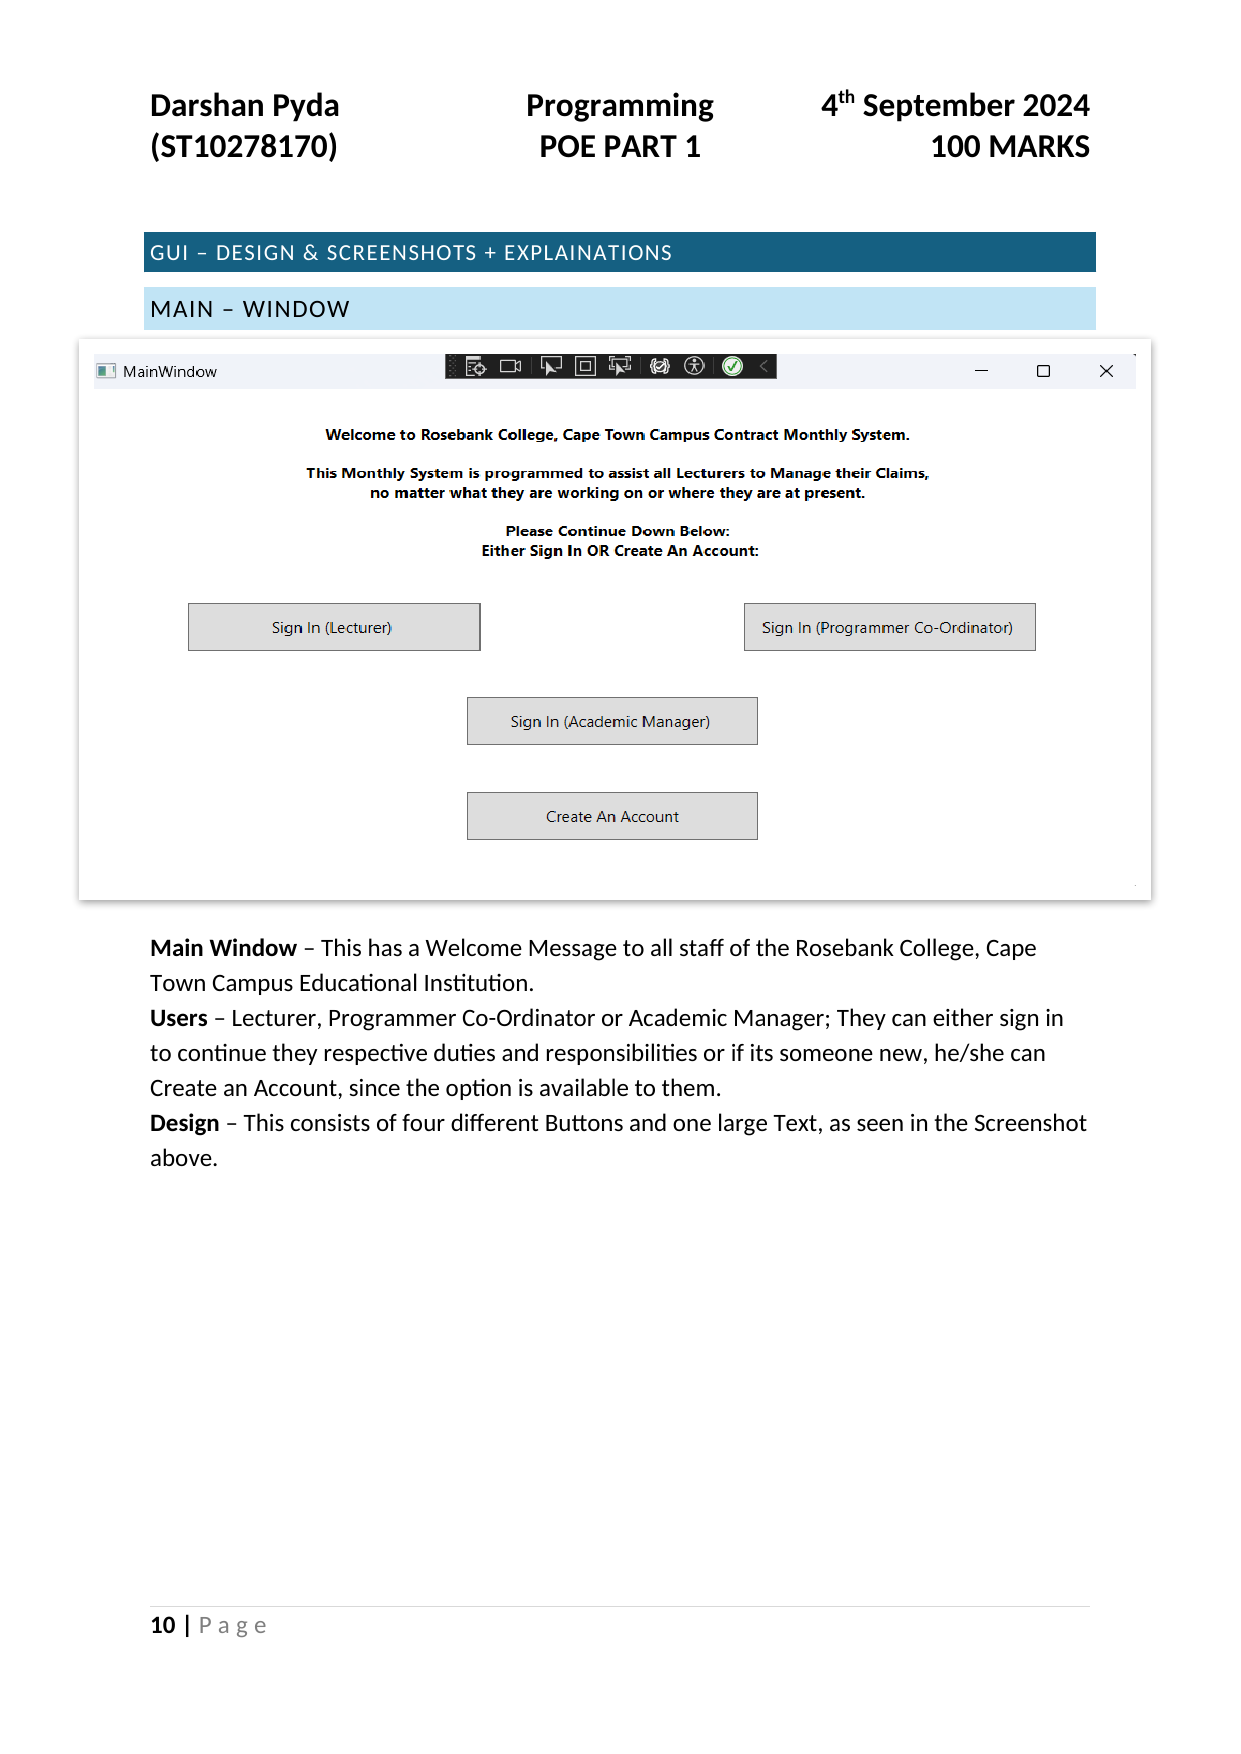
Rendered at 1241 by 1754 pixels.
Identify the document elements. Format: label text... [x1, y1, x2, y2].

subtitle GUI – Design & Screenshots + Explainations [150, 238, 1090, 266]
text Main Window – This has a Welcome Message to all staff of the Rosebank College, Cape Town Campus Educational Institution. Users – Lecturer, Programmer Co-Ordinator or Academic Manager; They can either sign in to continue they respective duties and responsibilities or if its someone new, he/she can Create an Account, since the option is available to them. Design – This consists of four different Buttons and one large Text, as seen in the Screenshot above. [150, 908, 1090, 1172]
picture [94, 354, 1136, 886]
subtitle Main – Window [150, 293, 1090, 324]
